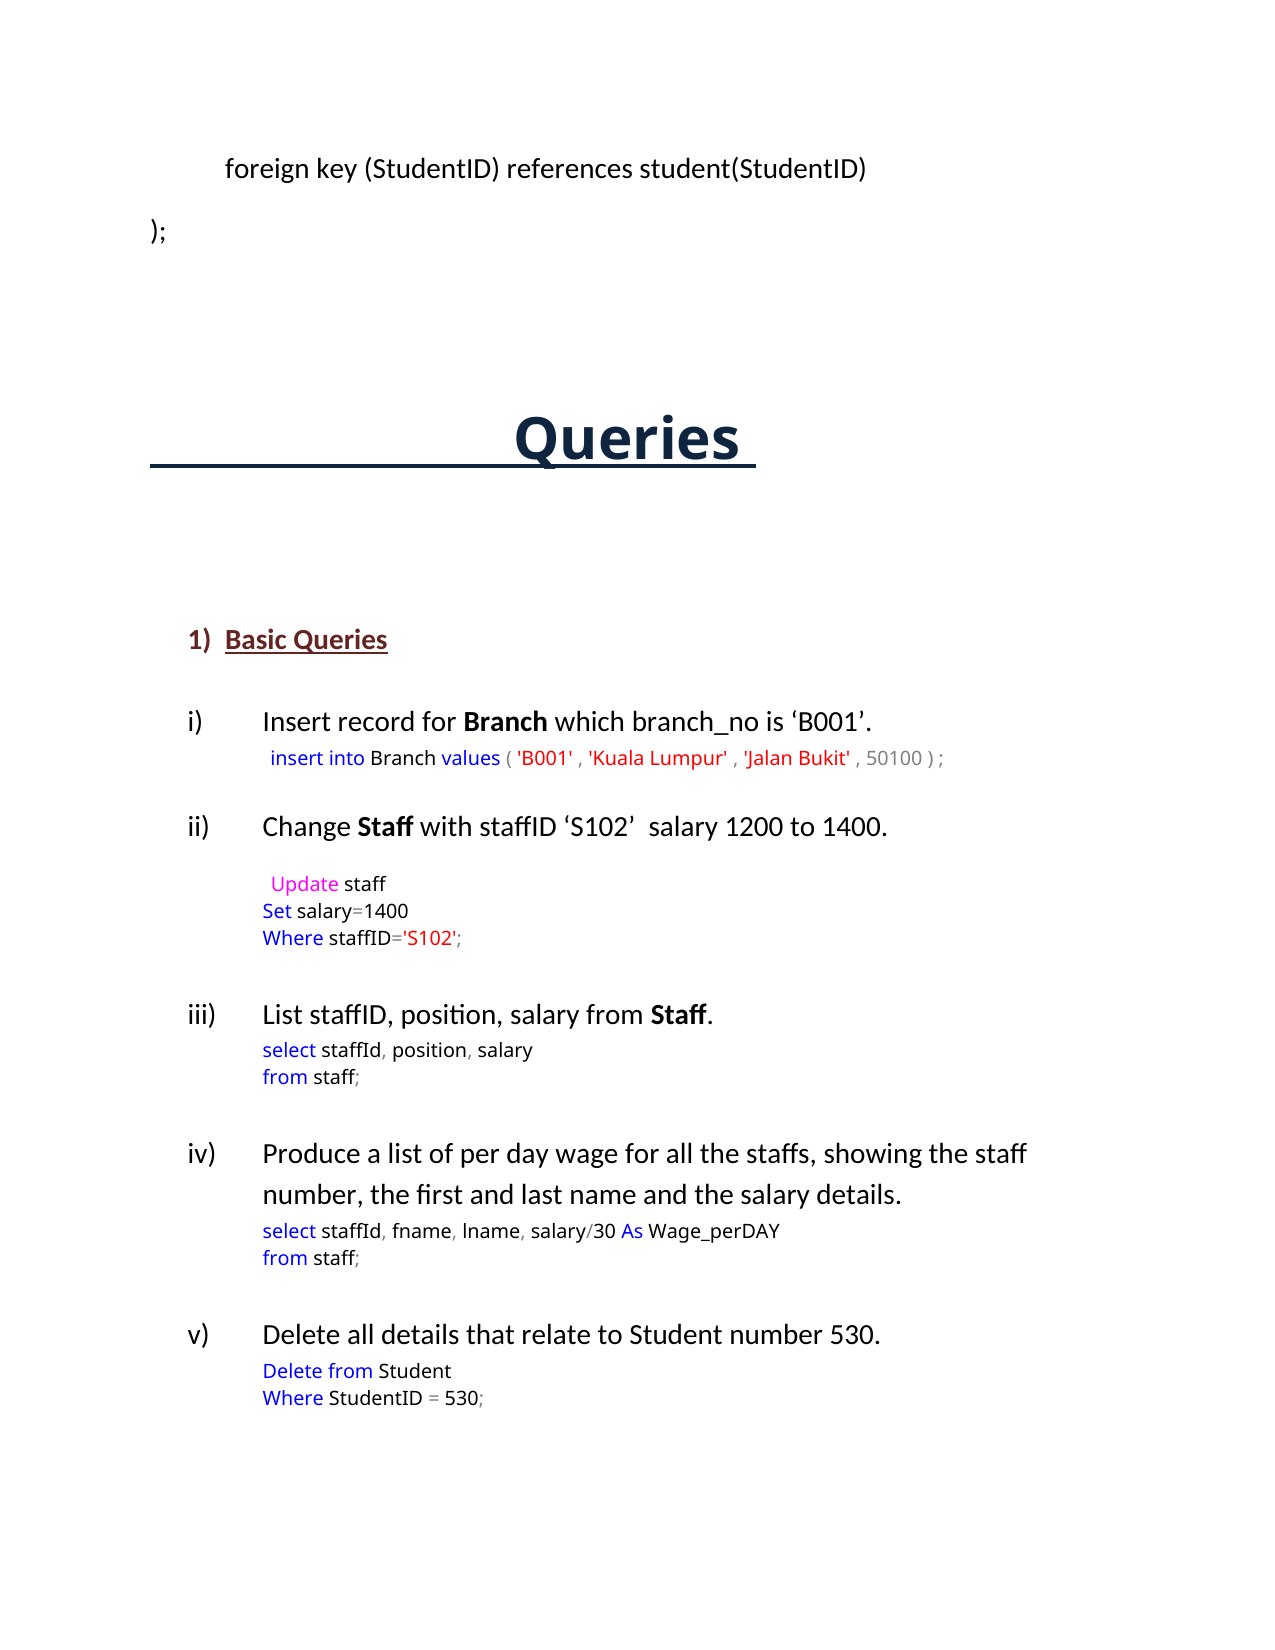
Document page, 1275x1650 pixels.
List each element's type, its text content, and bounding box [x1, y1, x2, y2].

list insert into Branch values ( 'B001' , 'Kuala Lumpur' , 'Jalan Bukit' , 50100 ) ; [262, 744, 1125, 771]
list Set salary=1400 [262, 897, 1125, 924]
list Change Staff with staffID ‘S102’ salary 1200 to 1400. [187, 808, 1125, 844]
text Queries [150, 397, 1125, 477]
list Insert record for Branch which branch_no is ‘B001’. [187, 703, 1125, 739]
list select staffId, position, salary [262, 1037, 1125, 1064]
list from staff; [262, 1064, 1125, 1091]
list Where StudentID = 530; [262, 1384, 1125, 1411]
list Basic Queries [187, 621, 1125, 657]
text ); [150, 212, 1125, 247]
list from staff; [262, 1244, 1125, 1271]
list List staffID, position, salary from Staff. [187, 996, 1125, 1031]
list Where staffID='S102'; [262, 924, 1125, 951]
text foreign key (StudentID) references student(StudentID) [150, 150, 1125, 186]
list Delete from Student [262, 1357, 1125, 1384]
list select staffId, fname, lname, salary/30 As Wage_perDAY [262, 1217, 1125, 1244]
text Update staff [187, 870, 1125, 897]
list Delete all details that relate to Student number 530. [187, 1316, 1125, 1352]
list Produce a list of per day wage for all the staffs, showing the staff number, the first and last name and the salary details. [187, 1136, 1125, 1212]
